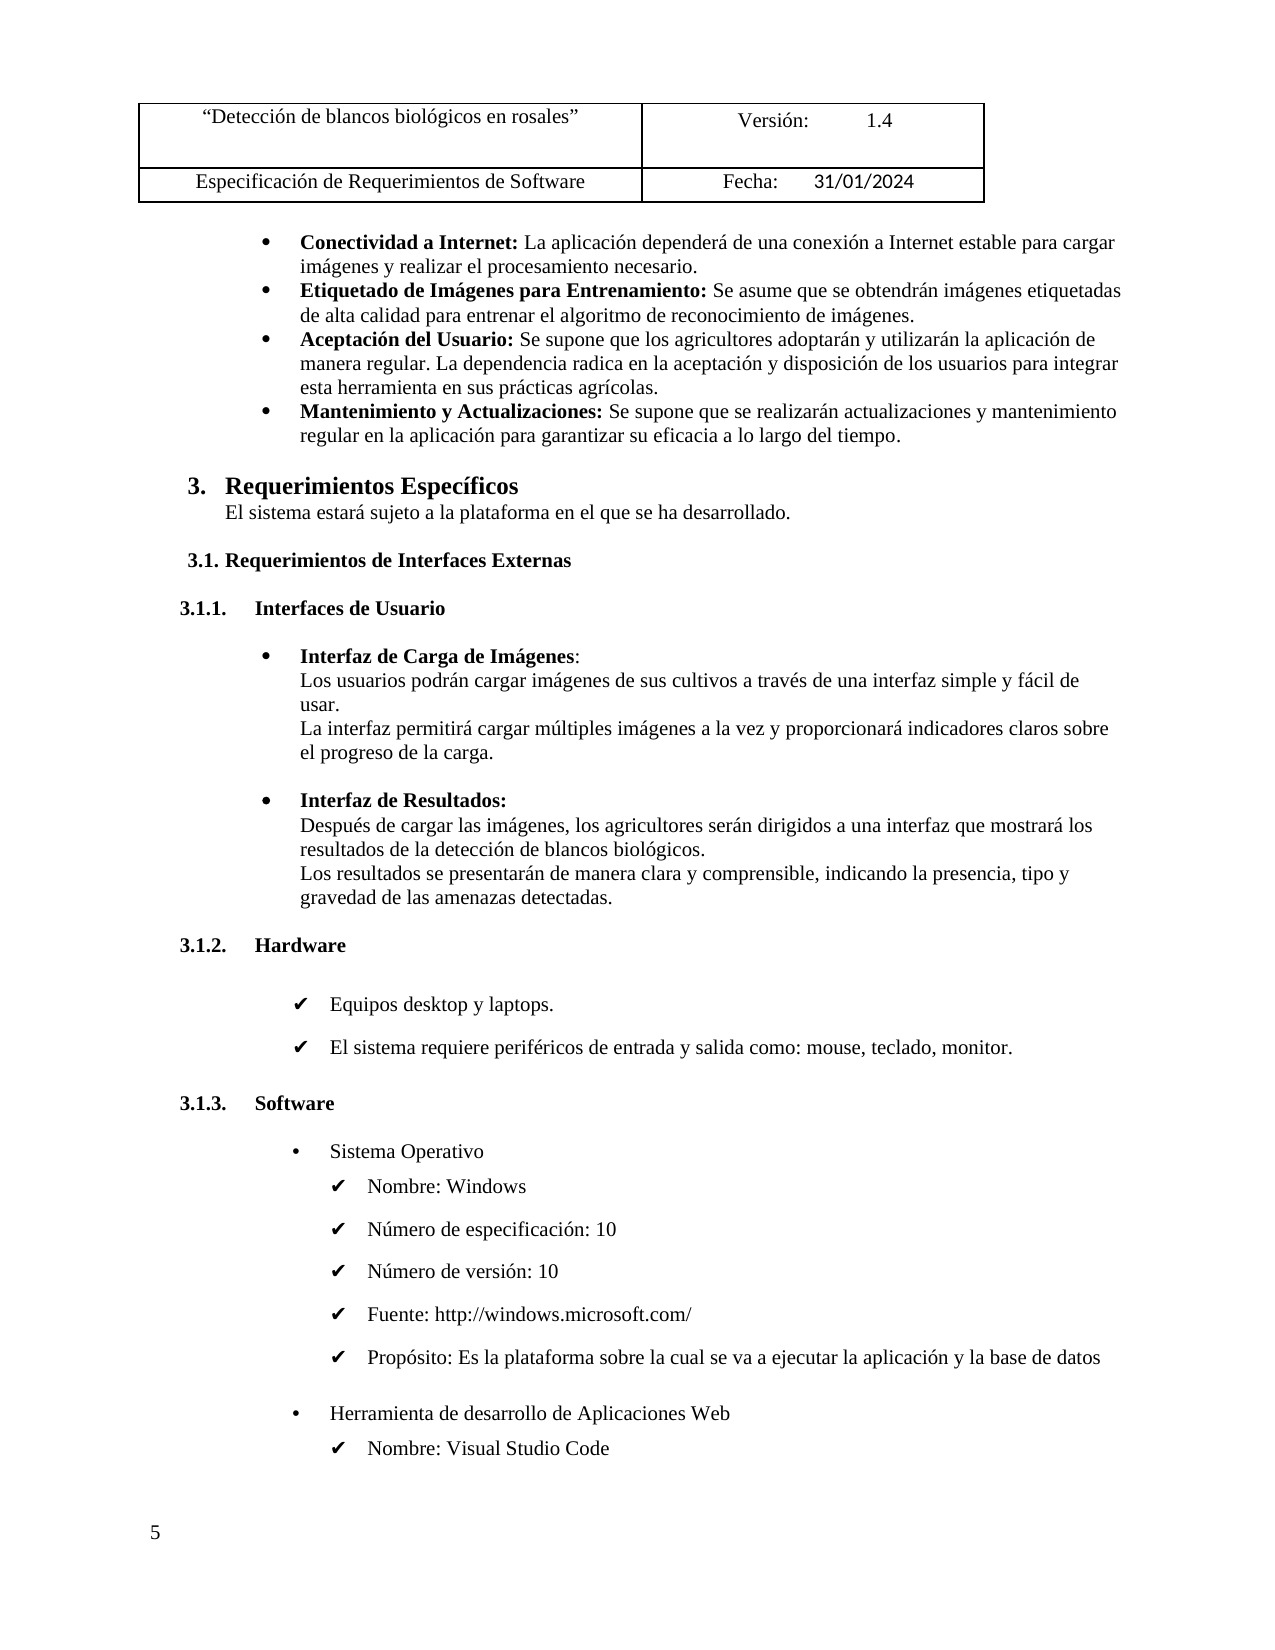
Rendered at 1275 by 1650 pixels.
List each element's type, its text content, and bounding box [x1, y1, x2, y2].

list Interfaz de Resultados: [262, 788, 1125, 812]
list Nombre: Windows [329, 1163, 1125, 1205]
list Número de especificación: 10 [329, 1205, 1125, 1248]
list Interfaz de Carga de Imágenes: [262, 644, 1125, 668]
text El sistema estará sujeto a la plataforma en el que se ha desarrollado. [225, 500, 1125, 524]
list Etiquetado de Imágenes para Entrenamiento: Se asume que se obtendrán imágenes etiquetadas de alta calidad para entrenar el algoritmo de reconocimiento de imágenes. [262, 278, 1125, 327]
list Herramienta de desarrollo de Aplicaciones Web [292, 1400, 1125, 1424]
list Mantenimiento y Actualizaciones: Se supone que se realizarán actualizaciones y mantenimiento regular en la aplicación para garantizar su eficacia a lo largo del tiempo. [262, 399, 1125, 447]
list Los resultados se presentarán de manera clara y comprensible, indicando la presencia, tipo y gravedad de las amenazas detectadas. [300, 861, 1125, 909]
list Interfaces de Usuario [179, 596, 1125, 620]
list Sistema Operativo [292, 1138, 1125, 1163]
list Hardware [179, 933, 1125, 957]
list Número de versión: 10 [329, 1248, 1125, 1291]
list La interfaz permitirá cargar múltiples imágenes a la vez y proporcionará indicadores claros sobre el progreso de la carga. [300, 716, 1125, 764]
list Requerimientos de Interfaces Externas [187, 548, 1125, 572]
list Fuente: http://windows.microsoft.com/ [329, 1291, 1125, 1333]
list Software [179, 1090, 1125, 1114]
list Aceptación del Usuario: Se supone que los agricultores adoptarán y utilizarán la aplicación de manera regular. La dependencia radica en la aceptación y disposición de los usuarios para integrar esta herramienta en sus prácticas agrícolas. [262, 327, 1125, 399]
list Los usuarios podrán cargar imágenes de sus cultivos a través de una interfaz simple y fácil de usar. [300, 668, 1125, 716]
list Equipos desktop y laptops. [292, 981, 1125, 1024]
list Después de cargar las imágenes, los agricultores serán dirigidos a una interfaz que mostrará los resultados de la detección de blancos biológicos. [300, 812, 1125, 861]
list Propósito: Es la plataforma sobre la cual se va a ejecutar la aplicación y la base de datos [329, 1333, 1125, 1376]
list Conectividad a Internet: La aplicación dependerá de una conexión a Internet estable para cargar imágenes y realizar el procesamiento necesario. [262, 230, 1125, 278]
list Requerimientos Específicos [187, 471, 1125, 500]
list Nombre: Visual Studio Code [329, 1424, 1125, 1467]
list El sistema requiere periféricos de entrada y salida como: mouse, teclado, monitor. [292, 1024, 1125, 1066]
